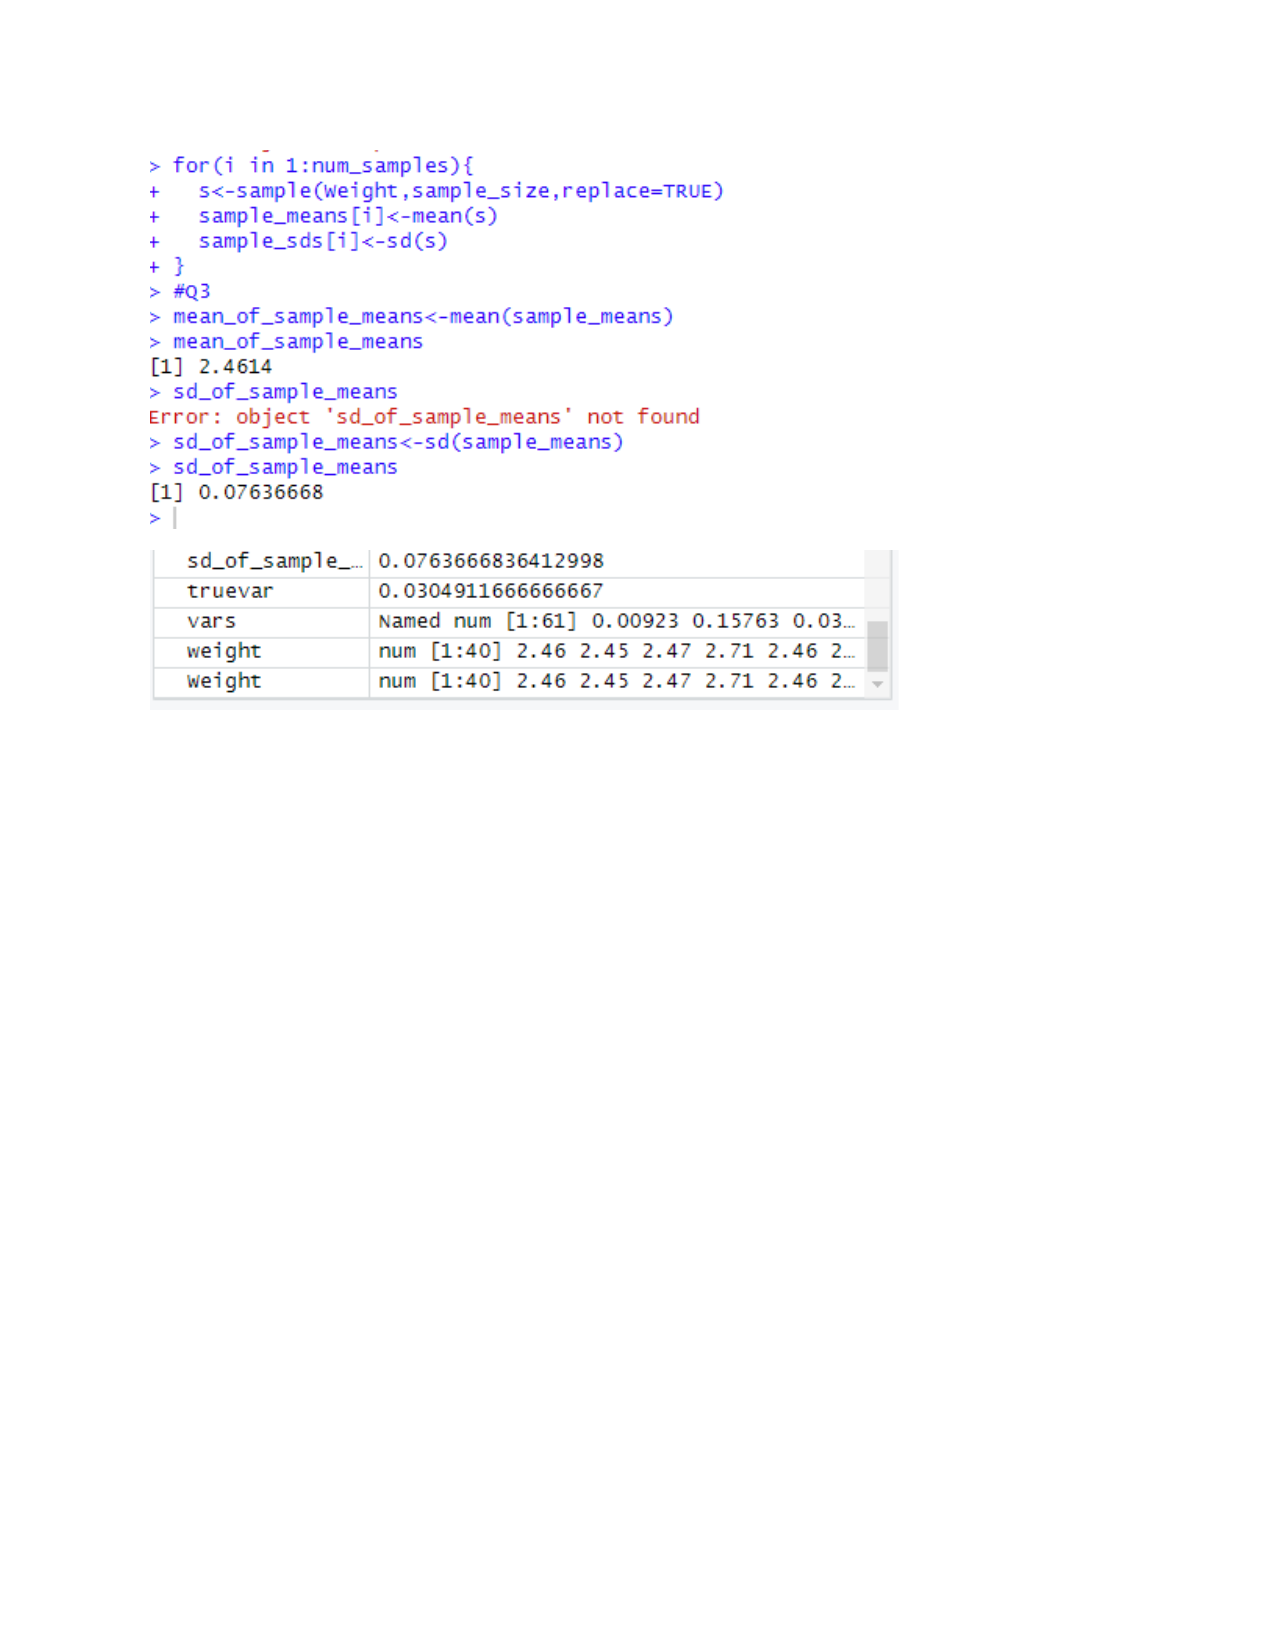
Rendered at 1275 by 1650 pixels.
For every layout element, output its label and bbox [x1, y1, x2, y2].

picture [150, 550, 899, 710]
picture [150, 150, 772, 529]
